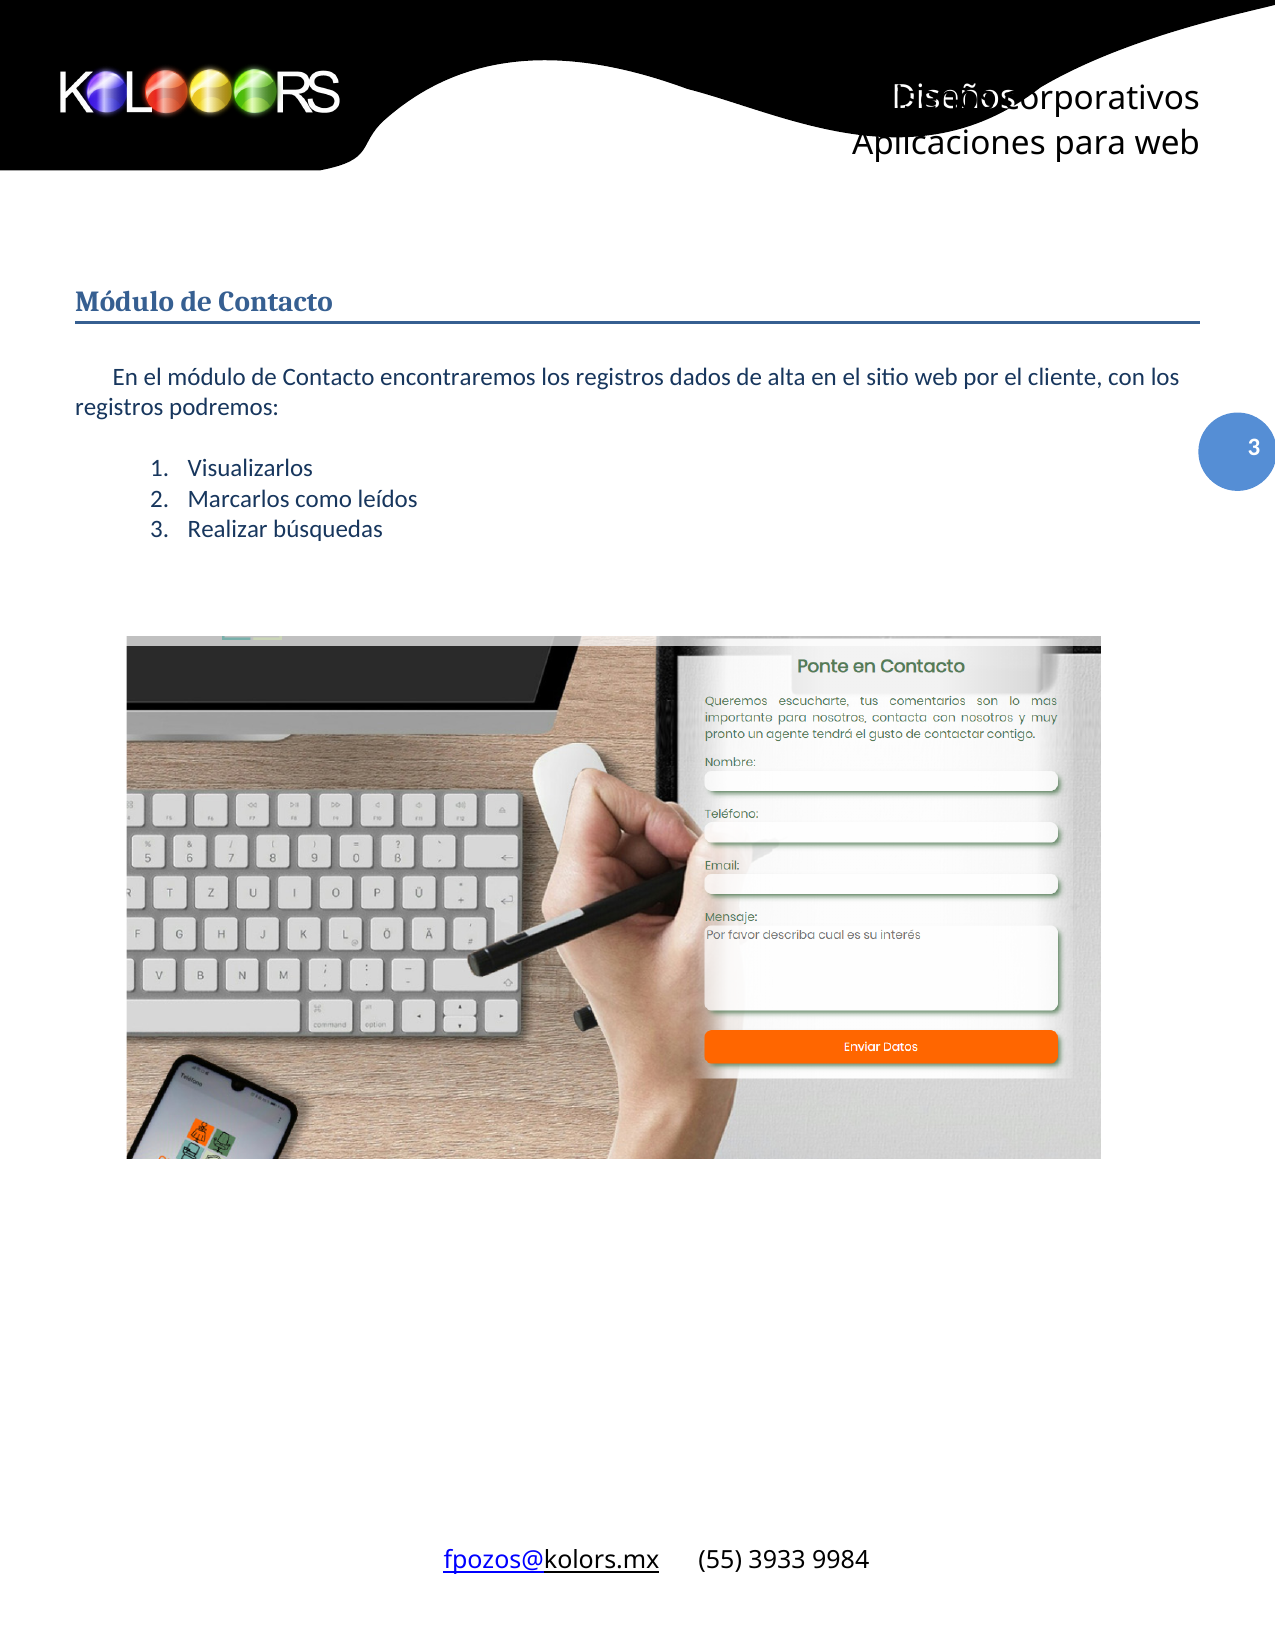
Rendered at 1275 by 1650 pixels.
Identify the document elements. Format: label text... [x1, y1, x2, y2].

subtitle Módulo de Contacto [75, 286, 1200, 321]
list Marcarlos como leídos [150, 483, 1200, 513]
picture [48, 56, 347, 132]
list Visualizarlos [150, 452, 1200, 483]
text En el módulo de Contacto encontraremos los registros dados de alta en el sitio web por el cliente, con los registros podremos: [75, 361, 1200, 422]
picture [125, 636, 1100, 1158]
list Realizar búsquedas [150, 513, 1200, 544]
